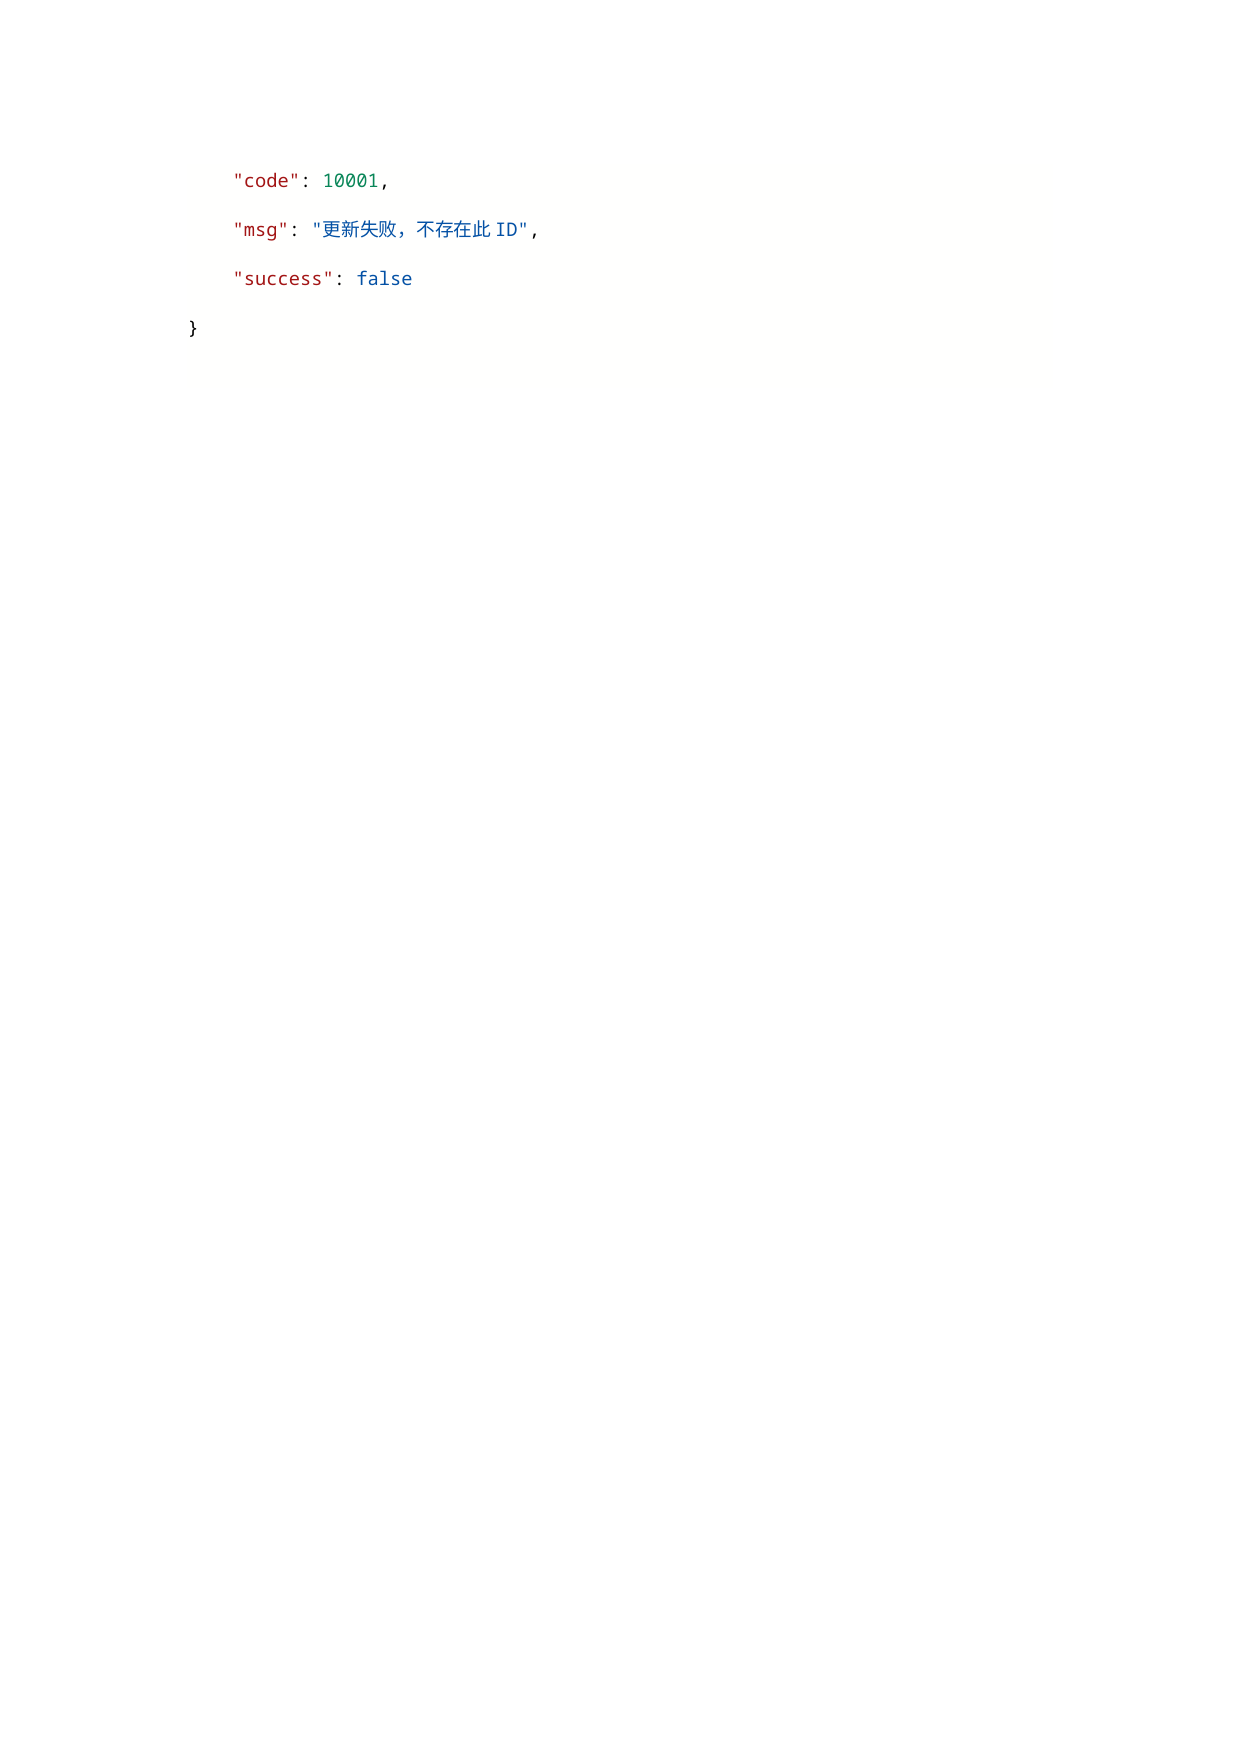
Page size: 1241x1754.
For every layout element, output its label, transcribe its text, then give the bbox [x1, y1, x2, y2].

text "success": false [187, 262, 1053, 291]
text "msg": "更新失败，不存在此ID", [187, 213, 1053, 242]
text "code": 10001, [187, 164, 1053, 193]
text } [187, 311, 1053, 339]
